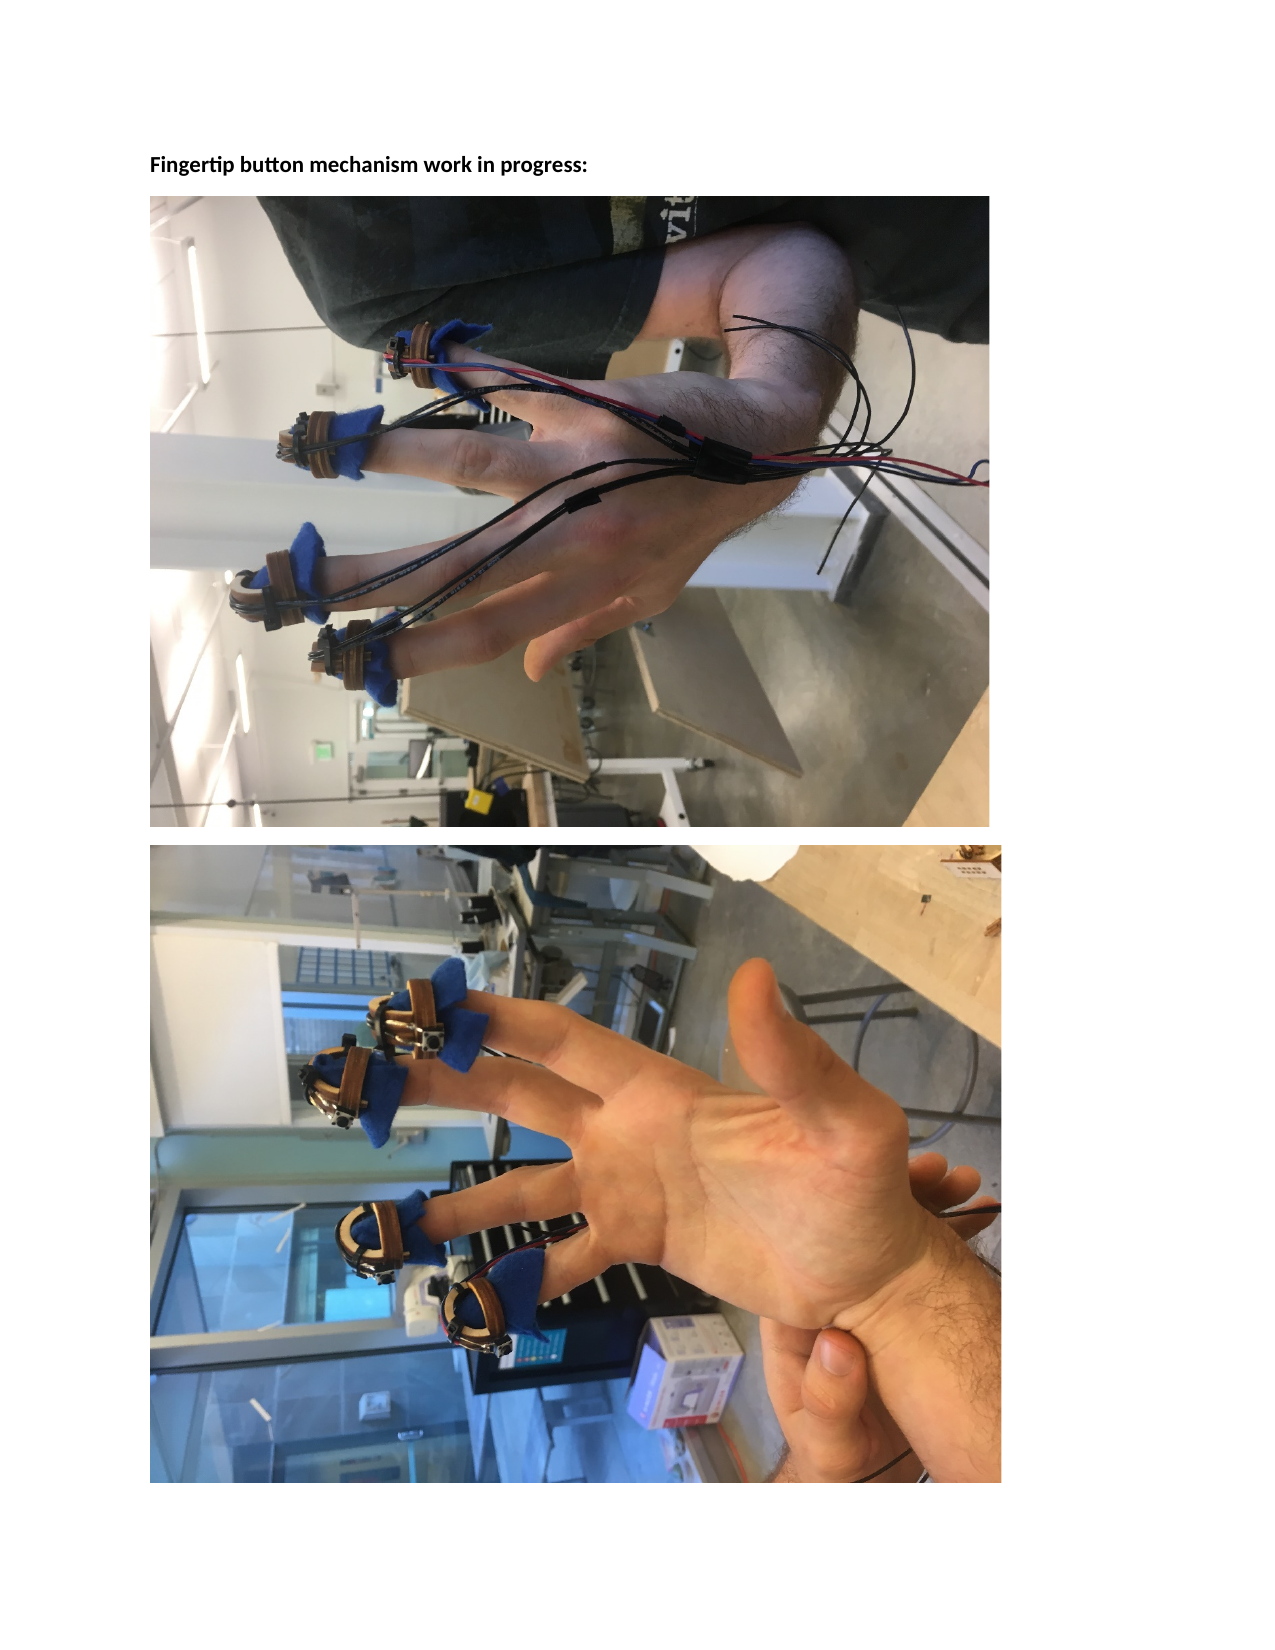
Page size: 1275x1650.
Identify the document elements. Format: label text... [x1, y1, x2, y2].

text Fingertip button mechanism work in progress: [150, 150, 1125, 178]
picture [150, 196, 990, 827]
picture [150, 845, 1002, 1483]
